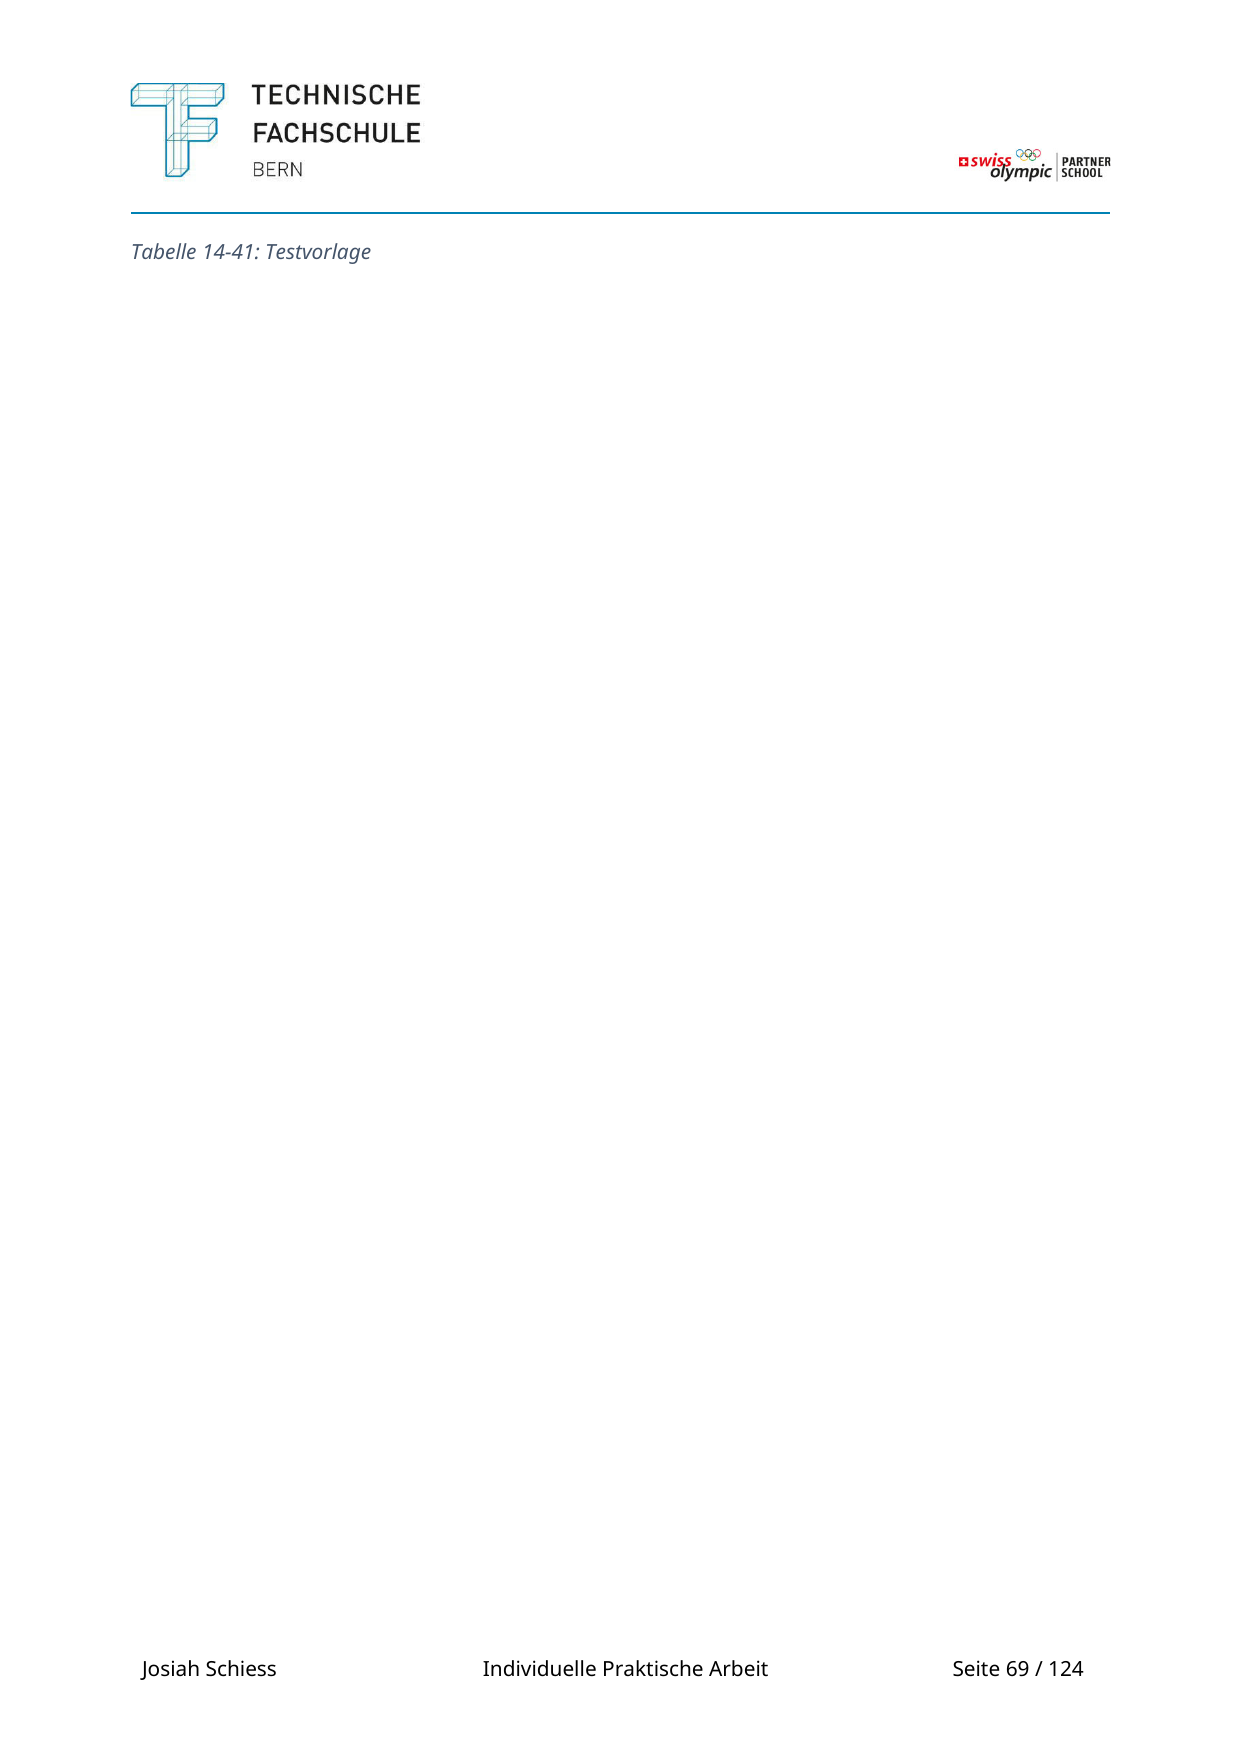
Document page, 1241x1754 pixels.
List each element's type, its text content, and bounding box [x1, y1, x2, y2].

picture [130, 83, 1111, 210]
